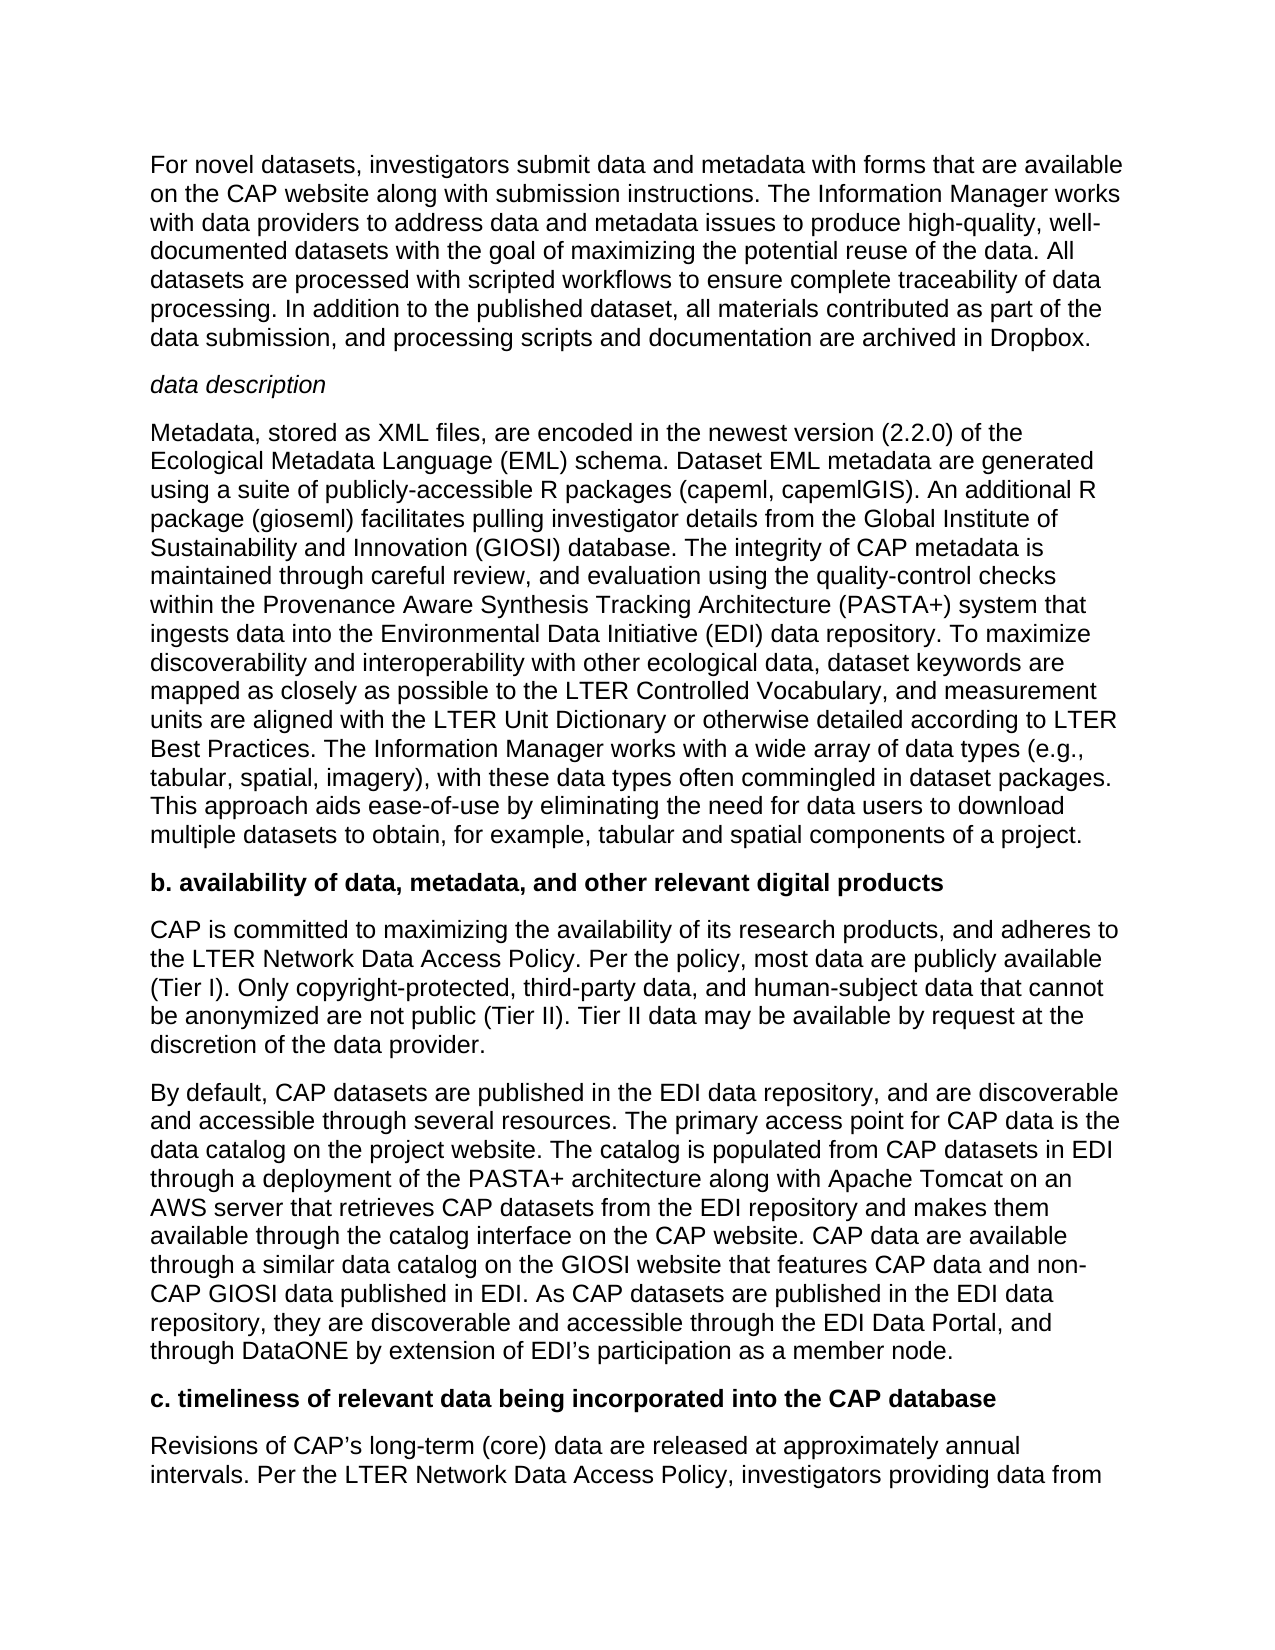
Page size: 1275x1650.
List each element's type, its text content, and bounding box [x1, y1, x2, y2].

subtitle b. availability of data, metadata, and other relevant digital products [150, 867, 1125, 896]
text CAP is committed to maximizing the availability of its research products, and adheres to the LTER Network Data Access Policy. Per the policy, most data are publicly available (Tier I). Only copyright-protected, third-party data, and human-subject data that cannot be anonymized are not public (Tier II). Tier II data may be available by request at the discretion of the data provider. [150, 915, 1125, 1059]
text data description [150, 370, 1125, 399]
text By default, CAP datasets are published in the EDI data repository, and are discoverable and accessible through several resources. The primary access point for CAP data is the data catalog on the project website. The catalog is populated from CAP datasets in EDI through a deployment of the PASTA+ architecture along with Apache Tomcat on an AWS server that retrieves CAP datasets from the EDI repository and makes them available through the catalog interface on the CAP website. CAP data are available through a similar data catalog on the GIOSI website that features CAP data and non-CAP GIOSI data published in EDI. As CAP datasets are published in the EDI data repository, they are discoverable and accessible through the EDI Data Portal, and through DataONE by extension of EDI’s participation as a member node. [150, 1077, 1125, 1365]
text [150, 1431, 1125, 1489]
subtitle c. timeliness of relevant data being incorporated into the CAP database [150, 1384, 1125, 1412]
text Metadata, stored as XML files, are encoded in the newest version (2.2.0) of the Ecological Metadata Language (EML) schema. Dataset EML metadata are generated using a suite of publicly-accessible R packages (capeml, capemlGIS). An additional R package (gioseml) facilitates pulling investigator details from the Global Institute of Sustainability and Innovation (GIOSI) database. The integrity of CAP metadata is maintained through careful review, and evaluation using the quality-control checks within the Provenance Aware Synthesis Tracking Architecture (PASTA+) system that ingests data into the Environmental Data Initiative (EDI) data repository. To maximize discoverability and interoperability with other ecological data, dataset keywords are mapped as closely as possible to the LTER Controlled Vocabulary, and measurement units are aligned with the LTER Unit Dictionary or otherwise detailed according to LTER Best Practices. The Information Manager works with a wide array of data types (e.g., tabular, spatial, imagery), with these data types often commingled in dataset packages. This approach aids ease-of-use by eliminating the need for data users to download multiple datasets to obtain, for example, tabular and spatial components of a project. [150, 417, 1125, 849]
text For novel datasets, investigators submit data and metadata with forms that are available on the CAP website along with submission instructions. The Information Manager works with data providers to address data and metadata issues to produce high-quality, well-documented datasets with the goal of maximizing the potential reuse of the data. All datasets are processed with scripted workflows to ensure complete traceability of data processing. In addition to the published dataset, all materials contributed as part of the data submission, and processing scripts and documentation are archived in Dropbox. [150, 150, 1125, 351]
